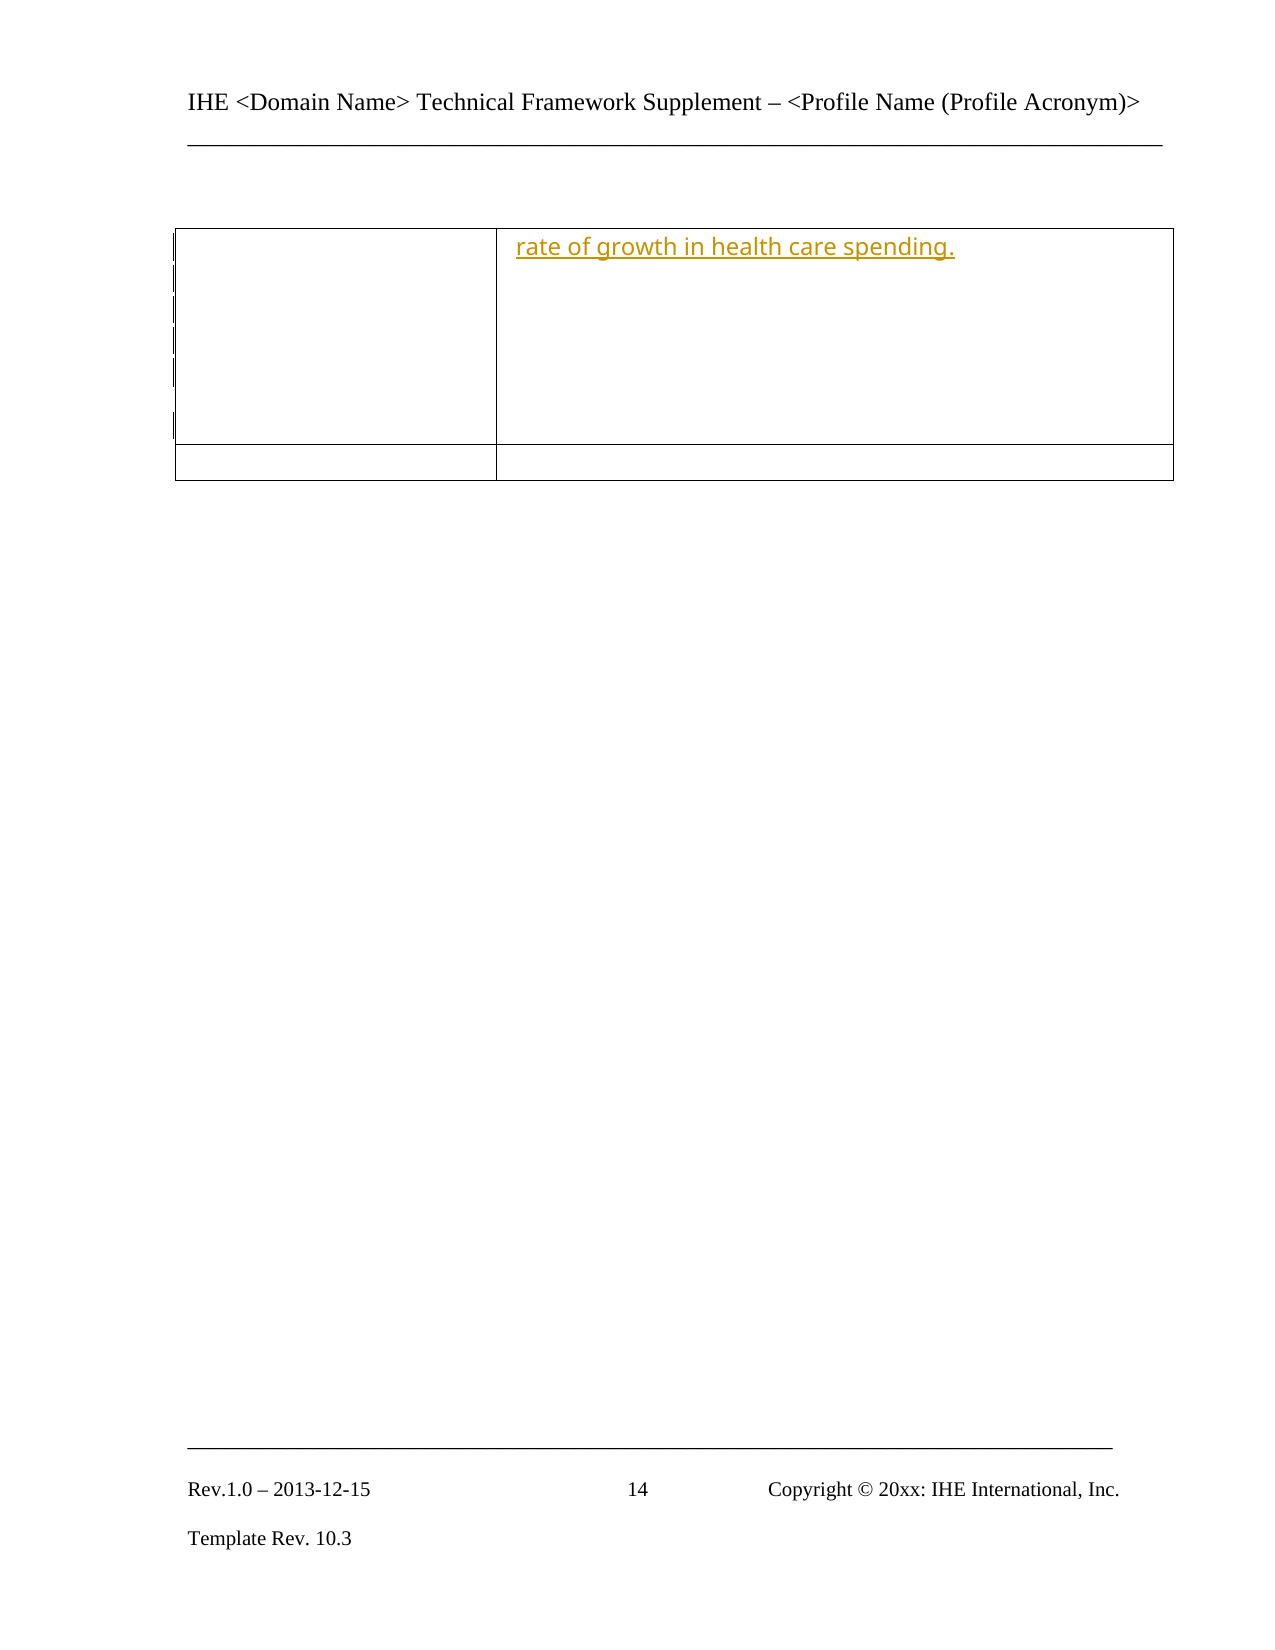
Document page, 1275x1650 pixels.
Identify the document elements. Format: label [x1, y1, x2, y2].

table_cell [176, 445, 496, 480]
table_cell [497, 445, 1173, 480]
table_cell [497, 229, 1173, 443]
table_cell [176, 229, 496, 443]
